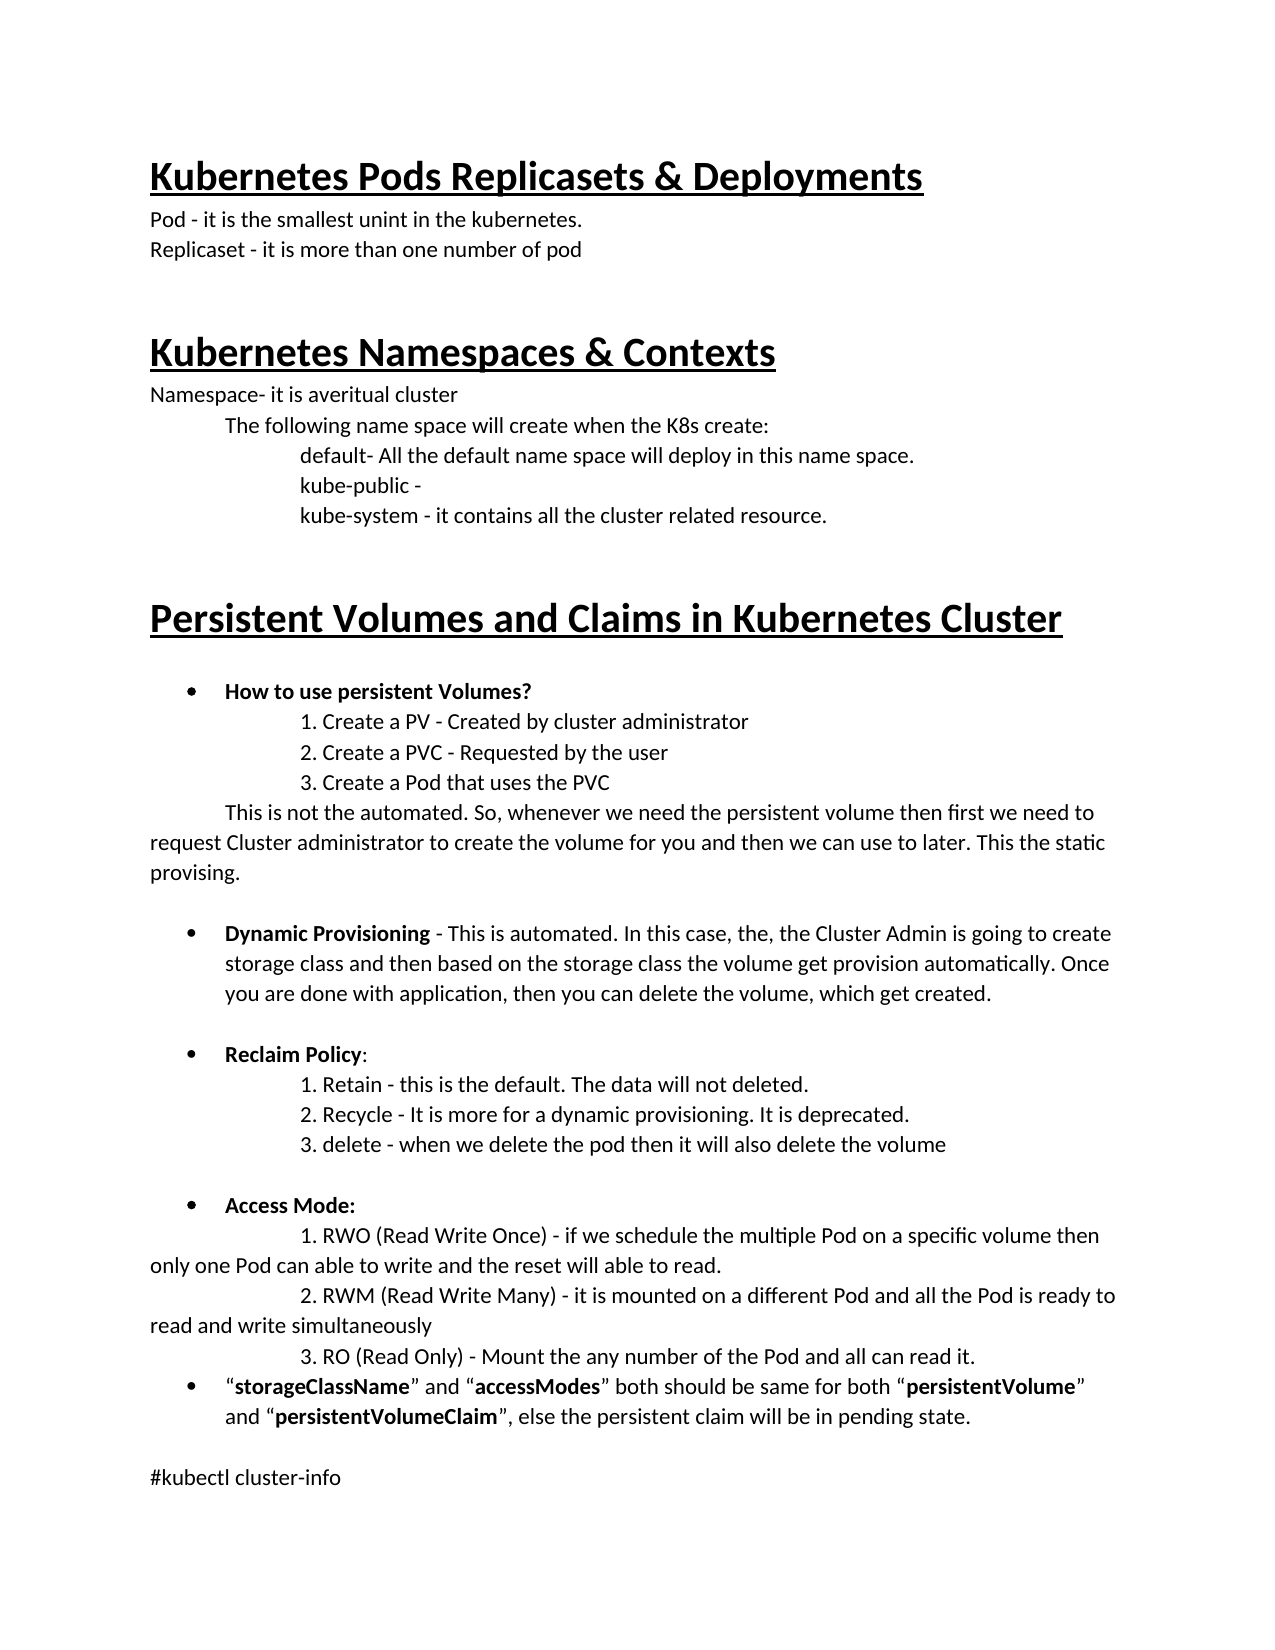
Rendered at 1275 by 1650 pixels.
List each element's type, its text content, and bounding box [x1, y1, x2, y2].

text default- All the default name space will deploy in this name space. [150, 441, 1125, 469]
list Reclaim Policy: [187, 1040, 1125, 1068]
text 3. delete - when we delete the pod then it will also delete the volume [150, 1130, 1125, 1158]
list How to use persistent Volumes? [187, 677, 1125, 705]
list “storageClassName” and “accessModes” both should be same for both “persistentVolume” and “persistentVolumeClaim”, else the persistent claim will be in pending state. [187, 1372, 1125, 1430]
text 2. Create a PVC - Requested by the user [150, 738, 1125, 766]
list Dynamic Provisioning - This is automated. In this case, the, the Cluster Admin is going to create storage class and then based on the storage class the volume get provision automatically. Once you are done with application, then you can delete the volume, which get created. [187, 919, 1125, 1007]
text This is not the automated. So, whenever we need the persistent volume then first we need to request Cluster administrator to create the volume for you and then we can use to later. This the static provising. [150, 798, 1125, 886]
text 3. Create a Pod that uses the PVC [150, 768, 1125, 796]
text kube-public - [150, 471, 1125, 499]
text 3. RO (Read Only) - Mount the any number of the Pod and all can read it. [150, 1342, 1125, 1370]
list Access Mode: [187, 1191, 1125, 1219]
text 2. Recycle - It is more for a dynamic provisioning. It is deprecated. [150, 1100, 1125, 1128]
text Persistent Volumes and Claims in Kubernetes Cluster [150, 592, 1125, 643]
text Replicaset - it is more than one number of pod [150, 235, 1125, 263]
text 1. Retain - this is the default. The data will not deleted. [150, 1070, 1125, 1098]
text Pod - it is the smallest unint in the kubernetes. [150, 205, 1125, 233]
text 1. Create a PV - Created by cluster administrator [225, 707, 1125, 735]
text Kubernetes Namespaces & Contexts [150, 326, 1125, 377]
text Namespace- it is averitual cluster [150, 381, 1125, 409]
text Kubernetes Pods Replicasets & Deployments [150, 150, 1125, 201]
text kube-system - it contains all the cluster related resource. [150, 501, 1125, 529]
text 2. RWM (Read Write Many) - it is mounted on a different Pod and all the Pod is ready to read and write simultaneously [150, 1281, 1125, 1339]
text 1. RWO (Read Write Once) - if we schedule the multiple Pod on a specific volume then only one Pod can able to write and the reset will able to read. [150, 1221, 1125, 1279]
text The following name space will create when the K8s create: [150, 411, 1125, 439]
text #kubectl cluster-info [150, 1463, 1125, 1491]
